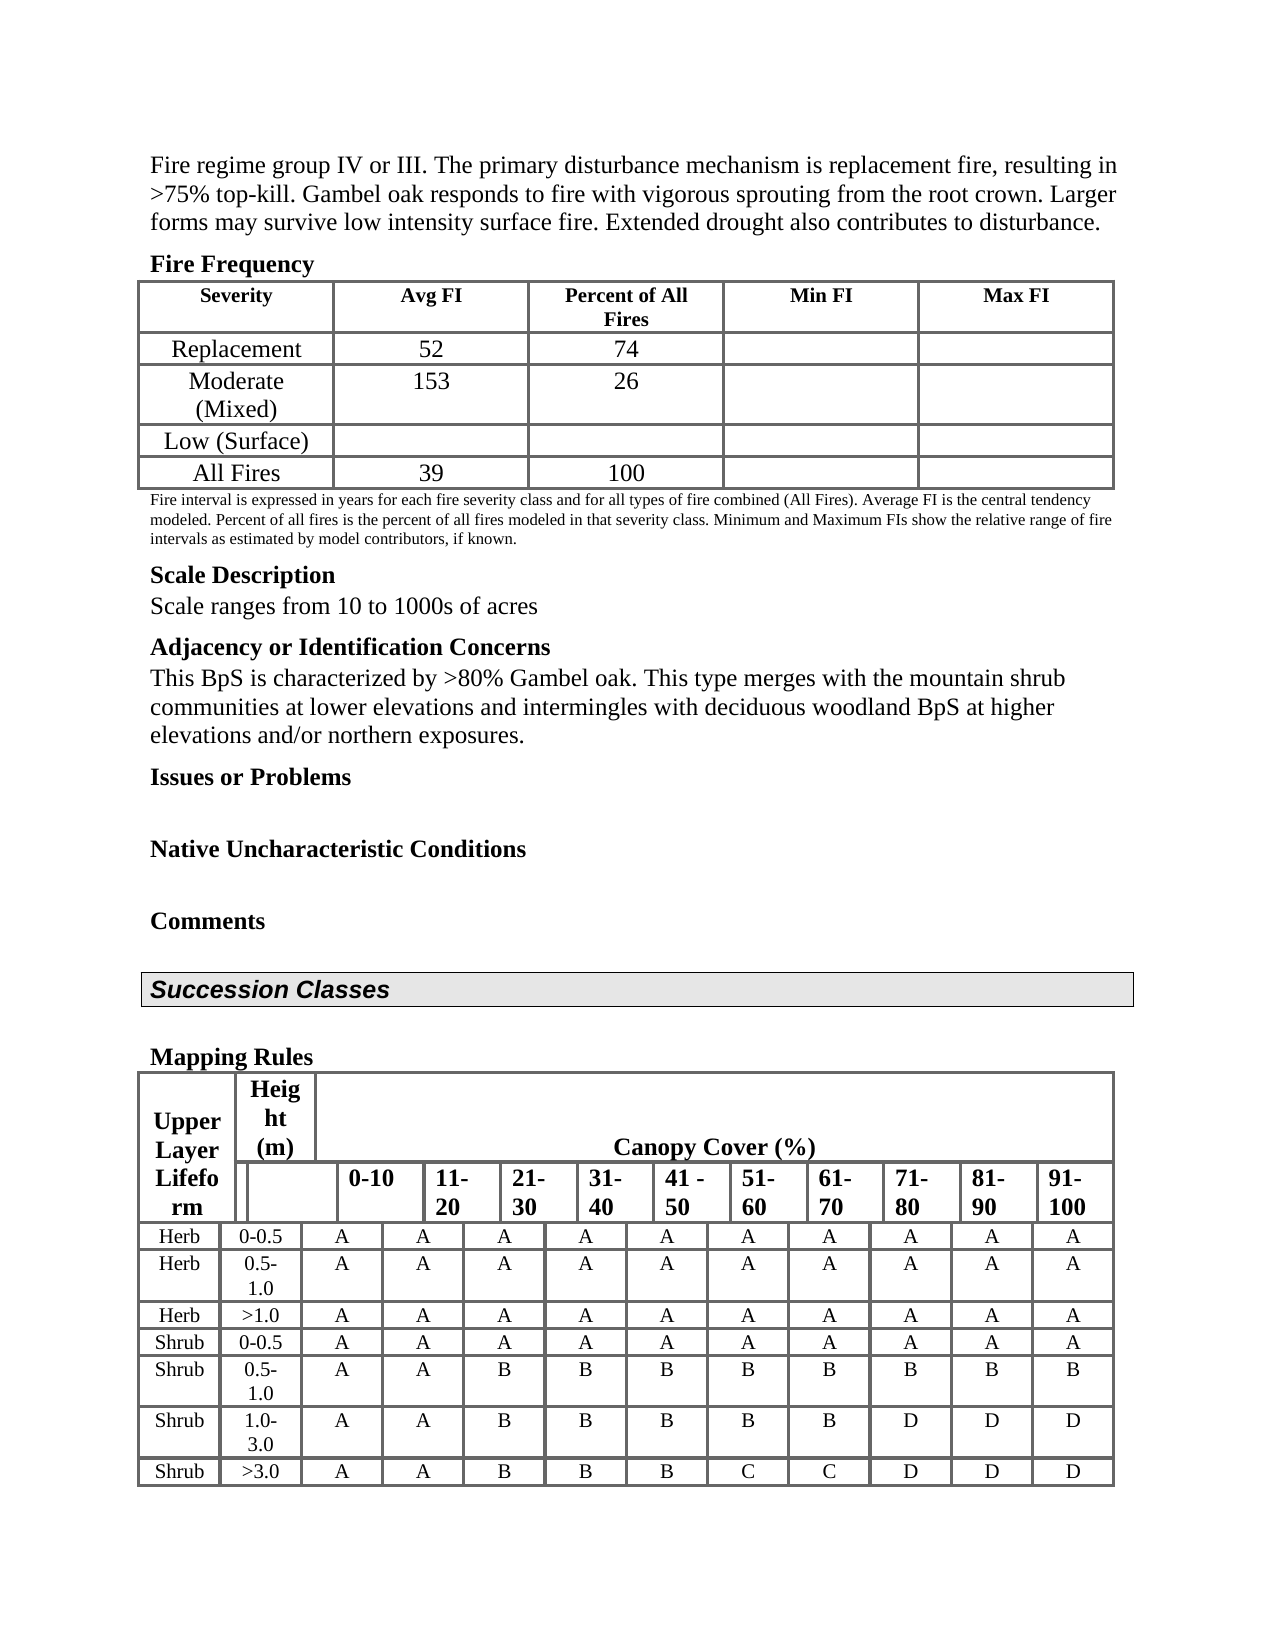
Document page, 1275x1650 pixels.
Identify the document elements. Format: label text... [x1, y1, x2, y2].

table_cell B [465, 1357, 543, 1405]
table_cell A [953, 1224, 1031, 1248]
table_cell A [547, 1224, 625, 1248]
table_cell 21-30 [502, 1164, 576, 1221]
table_cell A [709, 1330, 787, 1354]
table_cell A [465, 1330, 543, 1354]
table_cell A [790, 1303, 868, 1327]
table_cell Herb [140, 1303, 218, 1327]
table_cell Shrub [140, 1330, 218, 1354]
table_cell 41 - 50 [655, 1164, 729, 1221]
table_cell A [628, 1251, 706, 1299]
table_cell [335, 426, 527, 455]
table_cell B [1034, 1357, 1112, 1405]
table_cell B [547, 1460, 625, 1483]
table_cell D [872, 1408, 950, 1456]
table_cell A [790, 1330, 868, 1354]
table_cell 11-20 [426, 1164, 499, 1221]
table_cell B [790, 1357, 868, 1405]
table_cell 0.5-1.0 [222, 1251, 300, 1299]
table_cell [920, 458, 1112, 487]
table_cell 71-80 [885, 1164, 959, 1221]
table_cell A [628, 1330, 706, 1354]
table_cell B [709, 1408, 787, 1456]
table_cell [725, 426, 917, 455]
table_cell A [303, 1408, 381, 1456]
text Adjacency or Identification Concerns [150, 632, 1125, 661]
table_cell 0-0.5 [222, 1224, 300, 1248]
text Issues or Problems [150, 762, 1125, 791]
table_cell A [384, 1303, 462, 1327]
table_cell Shrub [140, 1408, 218, 1456]
table_cell A [790, 1251, 868, 1299]
table_cell C [709, 1460, 787, 1483]
table_cell B [465, 1460, 543, 1483]
table_cell A [547, 1303, 625, 1327]
table_cell B [547, 1408, 625, 1456]
table_cell B [465, 1408, 543, 1456]
table_cell A [790, 1224, 868, 1248]
table_header Severity [140, 283, 332, 331]
text This BpS is characterized by >80% Gambel oak. This type merges with the mountain shrub communities at lower elevations and intermingles with deciduous woodland BpS at higher elevations and/or northern exposures. [150, 663, 1125, 749]
table_cell Moderate (Mixed) [140, 366, 332, 423]
table_cell A [1034, 1251, 1112, 1299]
table_header Avg FI [335, 283, 527, 331]
table_cell A [953, 1251, 1031, 1299]
text Scale Description [150, 560, 1125, 589]
table_cell >3.0 [222, 1460, 300, 1483]
table_cell B [628, 1357, 706, 1405]
text Fire regime group IV or III. The primary disturbance mechanism is replacement fire, resulting in >75% top-kill. Gambel oak responds to fire with vigorous sprouting from the root crown. Larger forms may survive low intensity surface fire. Extended drought also contributes to disturbance. [150, 150, 1125, 236]
table_cell A [953, 1303, 1031, 1327]
table_cell 81-90 [962, 1164, 1036, 1221]
table_cell A [303, 1460, 381, 1483]
table_cell A [1034, 1303, 1112, 1327]
table_cell [920, 366, 1112, 423]
table_cell A [709, 1251, 787, 1299]
table_cell [725, 366, 917, 423]
table_cell Shrub [140, 1460, 218, 1483]
table_cell A [547, 1330, 625, 1354]
table_cell B [872, 1357, 950, 1405]
table_cell A [384, 1357, 462, 1405]
text Scale ranges from 10 to 1000s of acres [150, 591, 1125, 620]
table_cell [725, 334, 917, 363]
table_cell A [872, 1303, 950, 1327]
table_cell >1.0 [222, 1303, 300, 1327]
table_cell [920, 426, 1112, 455]
table_cell A [709, 1224, 787, 1248]
table_cell A [465, 1303, 543, 1327]
table_cell A [953, 1330, 1031, 1354]
table_cell A [303, 1303, 381, 1327]
table_cell 74 [530, 334, 722, 363]
table_cell A [384, 1330, 462, 1354]
table_cell B [790, 1408, 868, 1456]
text Mapping Rules [150, 1042, 1125, 1071]
table_cell D [872, 1460, 950, 1483]
table_cell B [628, 1460, 706, 1483]
table_cell A [628, 1303, 706, 1327]
table_header Height (m) [237, 1074, 314, 1160]
table_cell 51-60 [732, 1164, 806, 1221]
text Native Uncharacteristic Conditions [150, 834, 1125, 863]
table_cell B [953, 1357, 1031, 1405]
table_cell 100 [530, 458, 722, 487]
table_cell [530, 426, 722, 455]
table_cell C [790, 1460, 868, 1483]
table_cell A [303, 1357, 381, 1405]
text Comments [150, 906, 1125, 935]
table_header Min FI [725, 283, 917, 331]
table_cell D [1034, 1408, 1112, 1456]
table_header Percent of All Fires [530, 283, 722, 331]
table_cell 153 [335, 366, 527, 423]
table_cell B [709, 1357, 787, 1405]
table_cell 0.5-1.0 [222, 1357, 300, 1405]
text Fire interval is expressed in years for each fire severity class and for all types of fire combined (All Fires). Average FI is the central tendency modeled. Percent of all fires is the percent of all fires modeled in that severity class. Minimum and Maximum FIs show the relative range of fire intervals as estimated by model contributors, if known. [150, 490, 1125, 548]
table_cell D [953, 1460, 1031, 1483]
table_cell All Fires [140, 458, 332, 487]
table_cell A [384, 1251, 462, 1299]
table_cell A [465, 1251, 543, 1299]
table_cell A [872, 1251, 950, 1299]
table_header Max FI [920, 283, 1112, 331]
table_cell 0-10 [339, 1164, 422, 1221]
table_cell A [303, 1251, 381, 1299]
table_cell A [1034, 1330, 1112, 1354]
table_cell Herb [140, 1251, 218, 1299]
text Succession Classes [142, 973, 1133, 1006]
table_header Canopy Cover (%) [317, 1074, 1112, 1160]
table_cell D [1034, 1460, 1112, 1483]
table_cell B [628, 1408, 706, 1456]
table_cell A [303, 1224, 381, 1248]
table_cell A [465, 1224, 543, 1248]
table_cell Low (Surface) [140, 426, 332, 455]
table_cell A [384, 1460, 462, 1483]
table_cell B [547, 1357, 625, 1405]
table_cell A [709, 1303, 787, 1327]
table_cell A [384, 1408, 462, 1456]
table_cell 39 [335, 458, 527, 487]
table_cell Herb [140, 1224, 218, 1248]
table_cell 91-100 [1039, 1164, 1112, 1221]
table_cell 1.0-3.0 [222, 1408, 300, 1456]
table_cell 26 [530, 366, 722, 423]
table_cell 31-40 [579, 1164, 652, 1221]
table_cell [725, 458, 917, 487]
table_cell 0-0.5 [222, 1330, 300, 1354]
text Fire Frequency [150, 249, 1125, 277]
table_cell D [953, 1408, 1031, 1456]
table_cell A [303, 1330, 381, 1354]
table_cell A [872, 1224, 950, 1248]
table_cell A [628, 1224, 706, 1248]
table_cell [920, 334, 1112, 363]
table_cell Replacement [140, 334, 332, 363]
table_cell 52 [335, 334, 527, 363]
table_cell A [547, 1251, 625, 1299]
table_header Upper Layer Lifeform [140, 1074, 234, 1221]
table_cell A [384, 1224, 462, 1248]
table_cell Shrub [140, 1357, 218, 1405]
table_cell A [872, 1330, 950, 1354]
table_cell A [1034, 1224, 1112, 1248]
table_cell 61-70 [809, 1164, 882, 1221]
